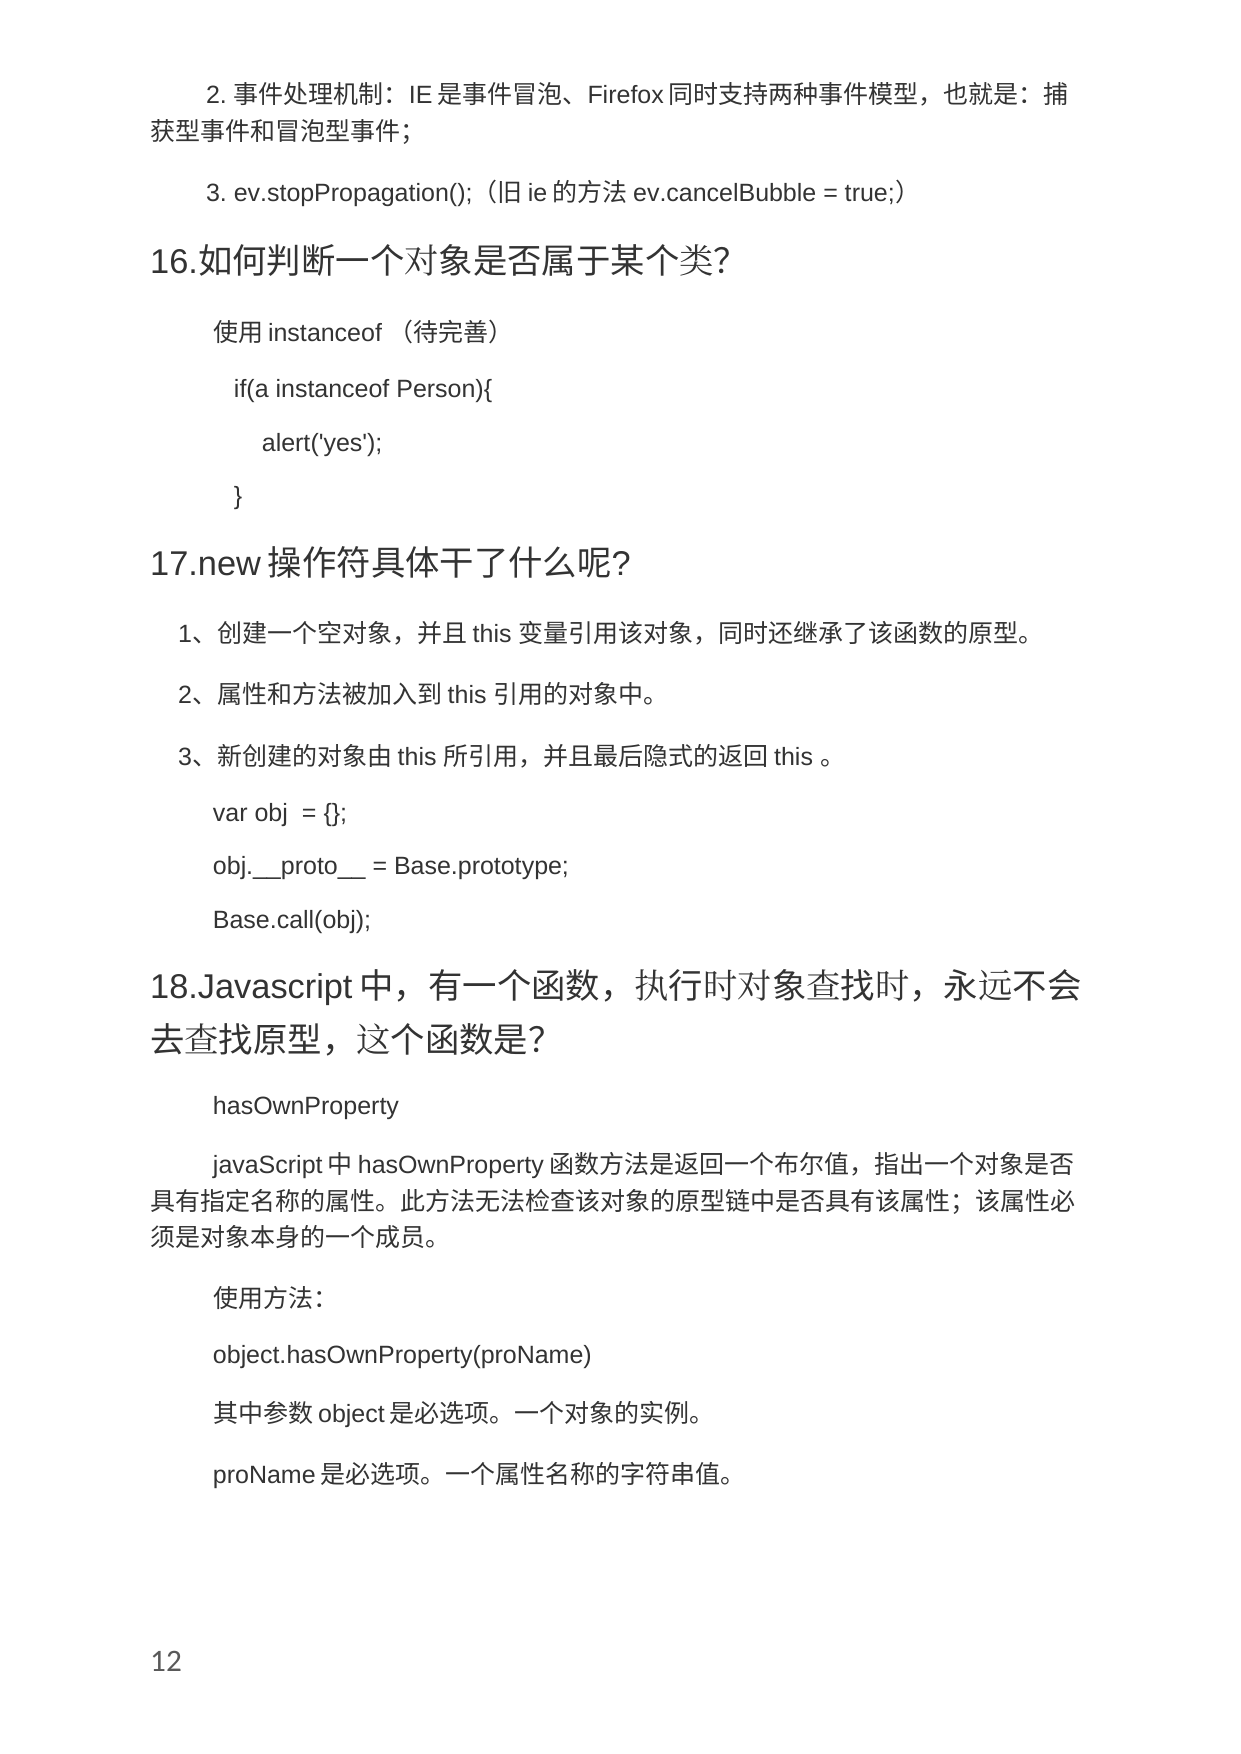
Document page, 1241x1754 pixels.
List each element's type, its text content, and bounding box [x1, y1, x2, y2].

text 使用方法： [150, 1279, 1090, 1315]
text var obj = {}; [150, 797, 1090, 826]
subtitle 17.new操作符具体干了什么呢? [150, 535, 1090, 585]
text 3. ev.stopPropagation();（旧ie的方法 ev.cancelBubble = true;） [150, 172, 1090, 209]
text 3、新创建的对象由 this 所引用，并且最后隐式的返回 this 。 [150, 736, 1090, 772]
text 其中参数object是必选项。一个对象的实例。 [150, 1394, 1090, 1430]
text javaScript中hasOwnProperty函数方法是返回一个布尔值，指出一个对象是否具有指定名称的属性。此方法无法检查该对象的原型链中是否具有该属性；该属性必须是对象本身的一个成员。 [150, 1145, 1090, 1254]
text } [150, 481, 1090, 510]
subtitle 16.如何判断一个对象是否属于某个类？ [150, 234, 1090, 283]
text hasOwnProperty [150, 1091, 1090, 1120]
text 使用instanceof （待完善） [150, 312, 1090, 349]
text alert('yes'); [150, 427, 1090, 456]
text Base.call(obj); [150, 905, 1090, 934]
text 2. 事件处理机制：IE是事件冒泡、Firefox同时支持两种事件模型，也就是：捕获型事件和冒泡型事件； [150, 75, 1090, 147]
text 1、创建一个空对象，并且 this 变量引用该对象，同时还继承了该函数的原型。 [150, 614, 1090, 650]
text obj.__proto__ = Base.prototype; [150, 851, 1090, 880]
text if(a instanceof Person){ [150, 374, 1090, 402]
text 2、属性和方法被加入到 this 引用的对象中。 [150, 675, 1090, 711]
text proName是必选项。一个属性名称的字符串值。 [150, 1455, 1090, 1491]
text object.hasOwnProperty(proName) [150, 1340, 1090, 1369]
subtitle 18.Javascript中，有一个函数，执行时对象查找时，永远不会去查找原型，这个函数是？ [150, 959, 1090, 1062]
